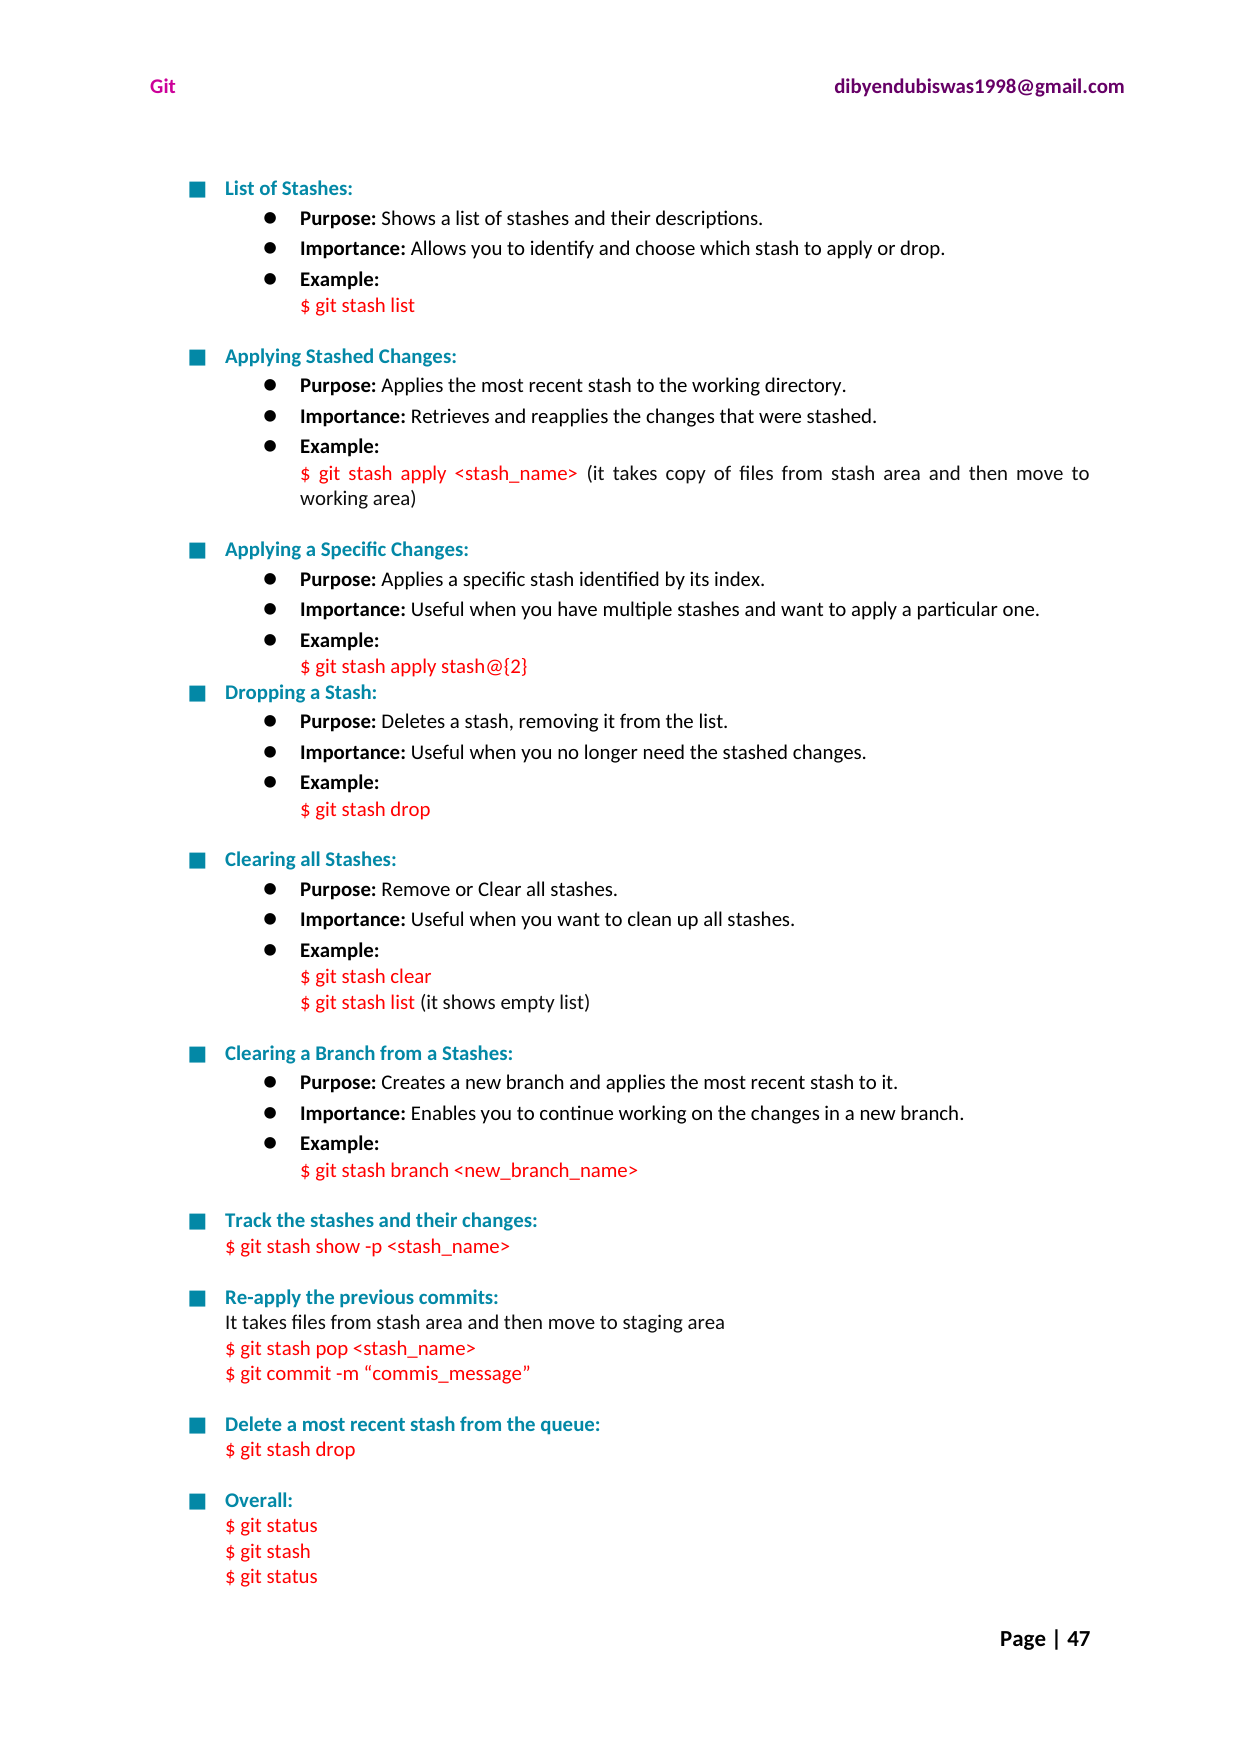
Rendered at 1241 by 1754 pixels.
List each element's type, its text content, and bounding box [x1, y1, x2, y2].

list Clearing a Branch from a Stashes: [187, 1040, 1090, 1065]
text It takes files from stash area and then move to staging area $ git stash pop <stash_name> [225, 1309, 1090, 1360]
list Track the stashes and their changes: $ git stash show -p <stash_name> [187, 1208, 1090, 1258]
list Overall: [187, 1487, 1090, 1513]
list Re-apply the previous commits: [187, 1284, 1090, 1309]
list Purpose: Shows a list of stashes and their descriptions. [262, 201, 1090, 231]
list Example: [262, 430, 1090, 460]
text $ git status [225, 1563, 1090, 1589]
text $ git stash list (it shows empty list) [150, 989, 1090, 1014]
list Example: [262, 623, 1090, 653]
list Purpose: Remove or Clear all stashes. [262, 872, 1090, 903]
text $ git stash [225, 1538, 1090, 1563]
list Clearing all Stashes: [187, 847, 1090, 872]
list Importance: Useful when you have multiple stashes and want to apply a particular one. [262, 592, 1090, 623]
list Applying Stashed Changes: [187, 343, 1090, 369]
text $ git stash branch <new_branch_name> [150, 1157, 1090, 1182]
text $ git stash clear [150, 964, 1090, 989]
text $ git stash drop [150, 796, 1090, 821]
text $ git stash apply <stash_name> (it takes copy of files from stash area and then move to working area) [300, 460, 1090, 511]
list Purpose: Creates a new branch and applies the most recent stash to it. [262, 1065, 1090, 1096]
list List of Stashes: [187, 175, 1090, 201]
list Importance: Enables you to continue working on the changes in a new branch. [262, 1096, 1090, 1126]
list Example: [262, 1126, 1090, 1157]
list Example: [262, 262, 1090, 292]
list Applying a Specific Changes: [187, 536, 1090, 562]
list Importance: Allows you to identify and choose which stash to apply or drop. [262, 231, 1090, 262]
list Importance: Useful when you want to clean up all stashes. [262, 903, 1090, 933]
list Importance: Useful when you no longer need the stashed changes. [262, 735, 1090, 765]
list Importance: Retrieves and reapplies the changes that were stashed. [262, 399, 1090, 430]
text $ git status [150, 1513, 1090, 1538]
text $ git commit -m “commis_message” [225, 1360, 1090, 1386]
text $ git stash apply stash@{2} [150, 653, 1090, 679]
text $ git stash list [150, 292, 1090, 318]
list Dropping a Stash: [187, 679, 1090, 704]
list Purpose: Applies the most recent stash to the working directory. [262, 369, 1090, 399]
list Example: [262, 933, 1090, 964]
list Example: [262, 765, 1090, 796]
list Purpose: Deletes a stash, removing it from the list. [262, 704, 1090, 735]
list Purpose: Applies a specific stash identified by its index. [262, 562, 1090, 592]
list Delete a most recent stash from the queue: $ git stash drop [187, 1411, 1090, 1462]
